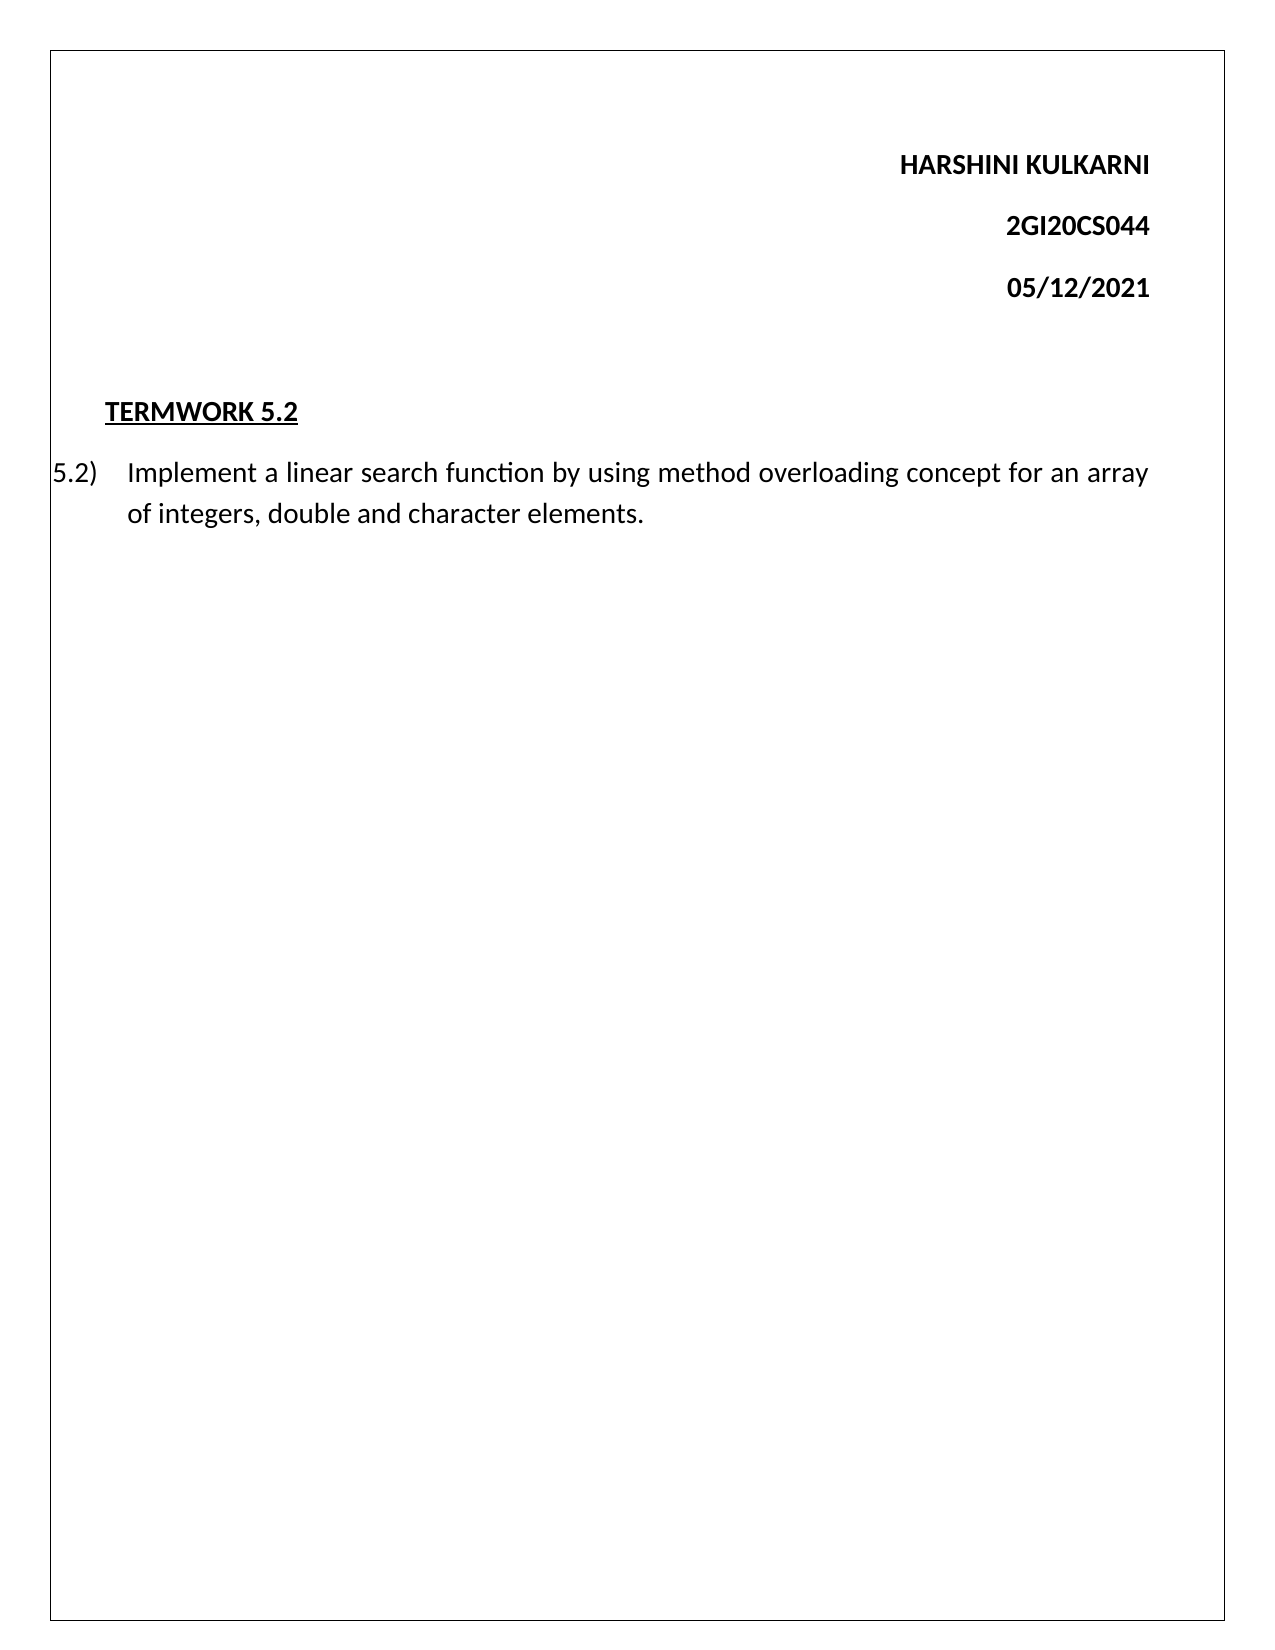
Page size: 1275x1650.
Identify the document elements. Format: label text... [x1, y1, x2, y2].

text TERMWORK 5.2 [52, 393, 1150, 428]
text 05/12/2021 [52, 269, 1150, 305]
list Implement a linear search function by using method overloading concept for an array of integers, double and character elements. [52, 454, 1150, 531]
text 2GI20CS044 [52, 207, 1150, 243]
text HARSHINI KULKARNI [52, 146, 1150, 181]
